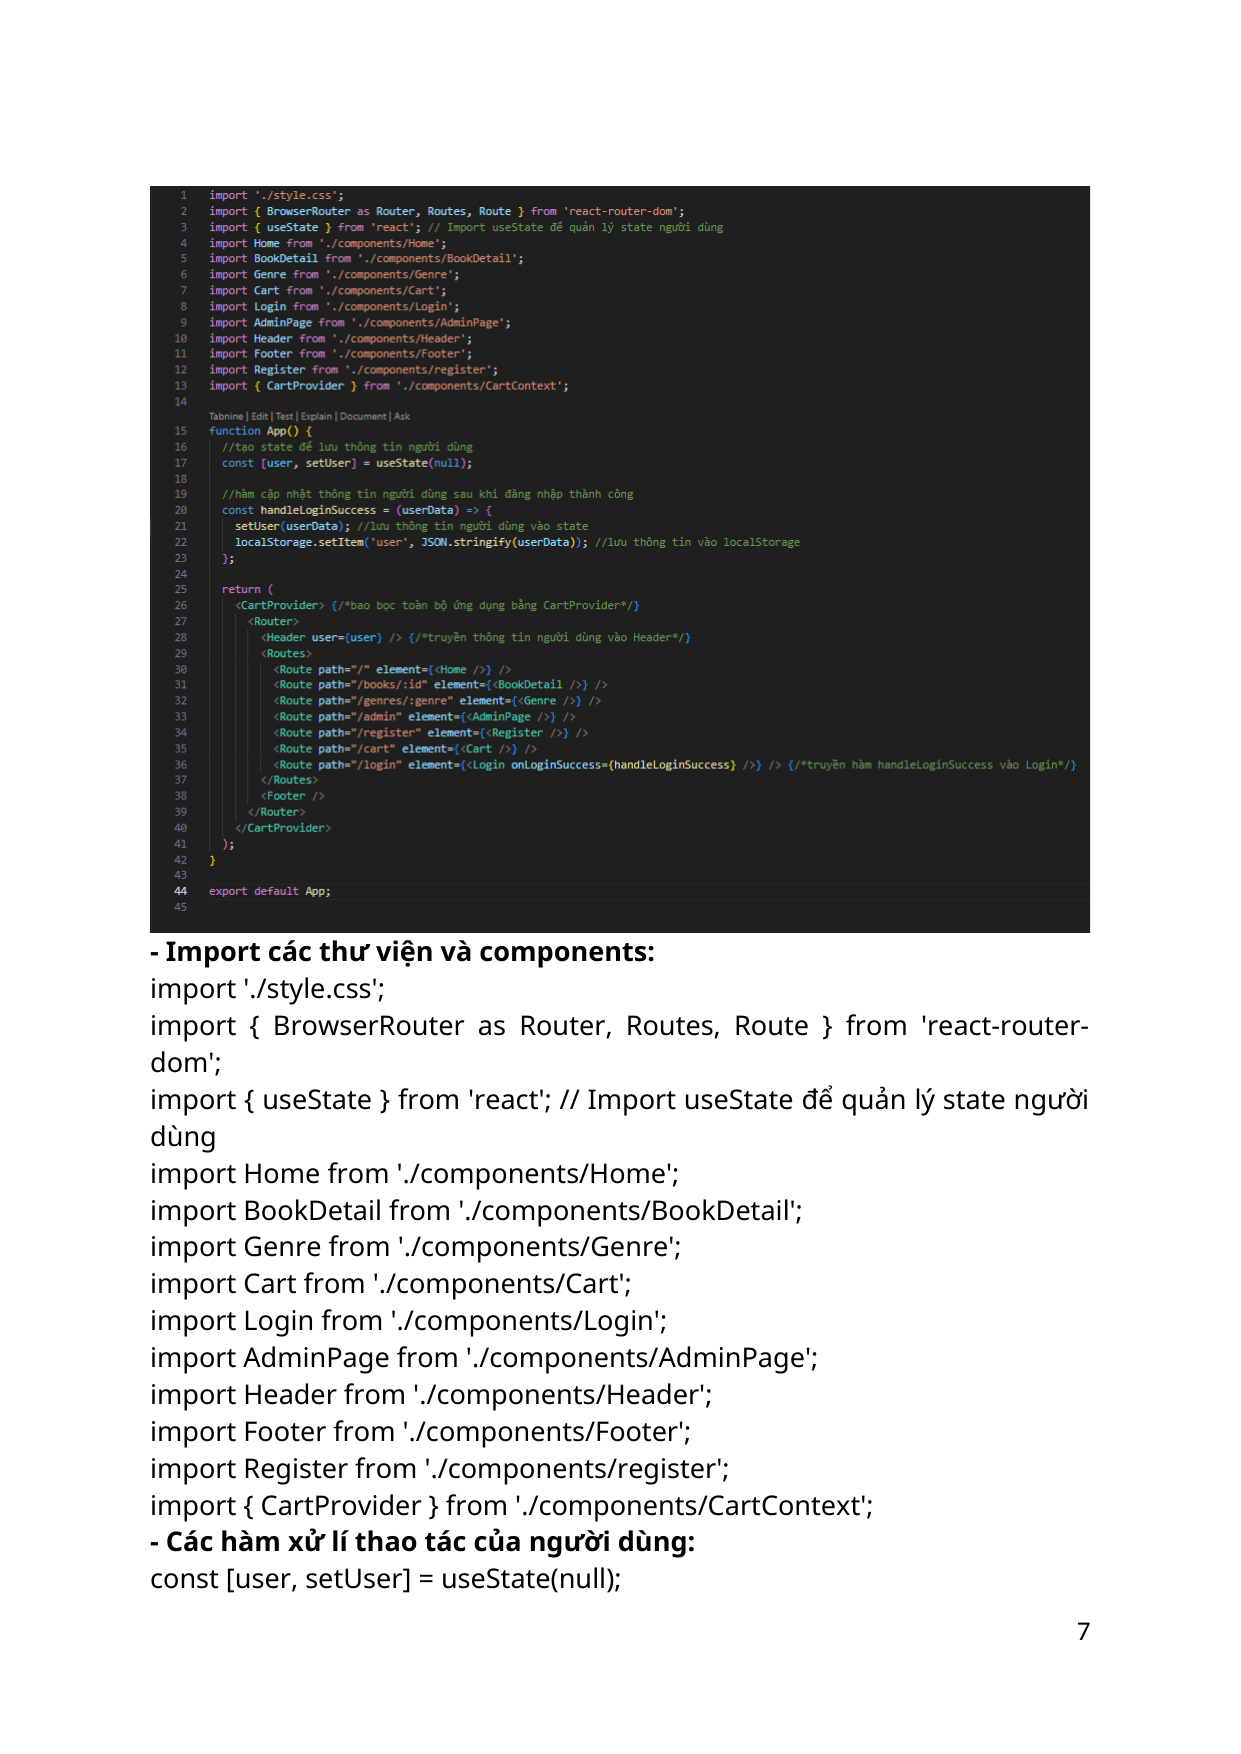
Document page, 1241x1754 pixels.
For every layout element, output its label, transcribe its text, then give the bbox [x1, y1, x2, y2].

text import { CartProvider } from './components/CartContext'; [150, 1486, 1090, 1523]
text import Home from './components/Home'; [150, 1154, 1090, 1191]
text import BookDetail from './components/BookDetail'; [150, 1191, 1090, 1228]
text const [user, setUser] = useState(null); [150, 1560, 1090, 1597]
text import Cart from './components/Cart'; [150, 1265, 1090, 1302]
text import Header from './components/Header'; [150, 1375, 1090, 1412]
text - Import các thư viện và components: [150, 933, 1090, 970]
text import { useState } from 'react'; // Import useState để quản lý state người dùng [150, 1080, 1090, 1154]
text import AdminPage from './components/AdminPage'; [150, 1338, 1090, 1375]
text import Register from './components/register'; [150, 1449, 1090, 1486]
text import { BrowserRouter as Router, Routes, Route } from 'react-router-dom'; [150, 1007, 1090, 1080]
text import Login from './components/Login'; [150, 1302, 1090, 1338]
picture [150, 186, 1091, 933]
text import './style.css'; [150, 970, 1090, 1007]
text - Các hàm xử lí thao tác của người dùng: [150, 1523, 1090, 1560]
text import Genre from './components/Genre'; [150, 1228, 1090, 1265]
text import Footer from './components/Footer'; [150, 1412, 1090, 1449]
